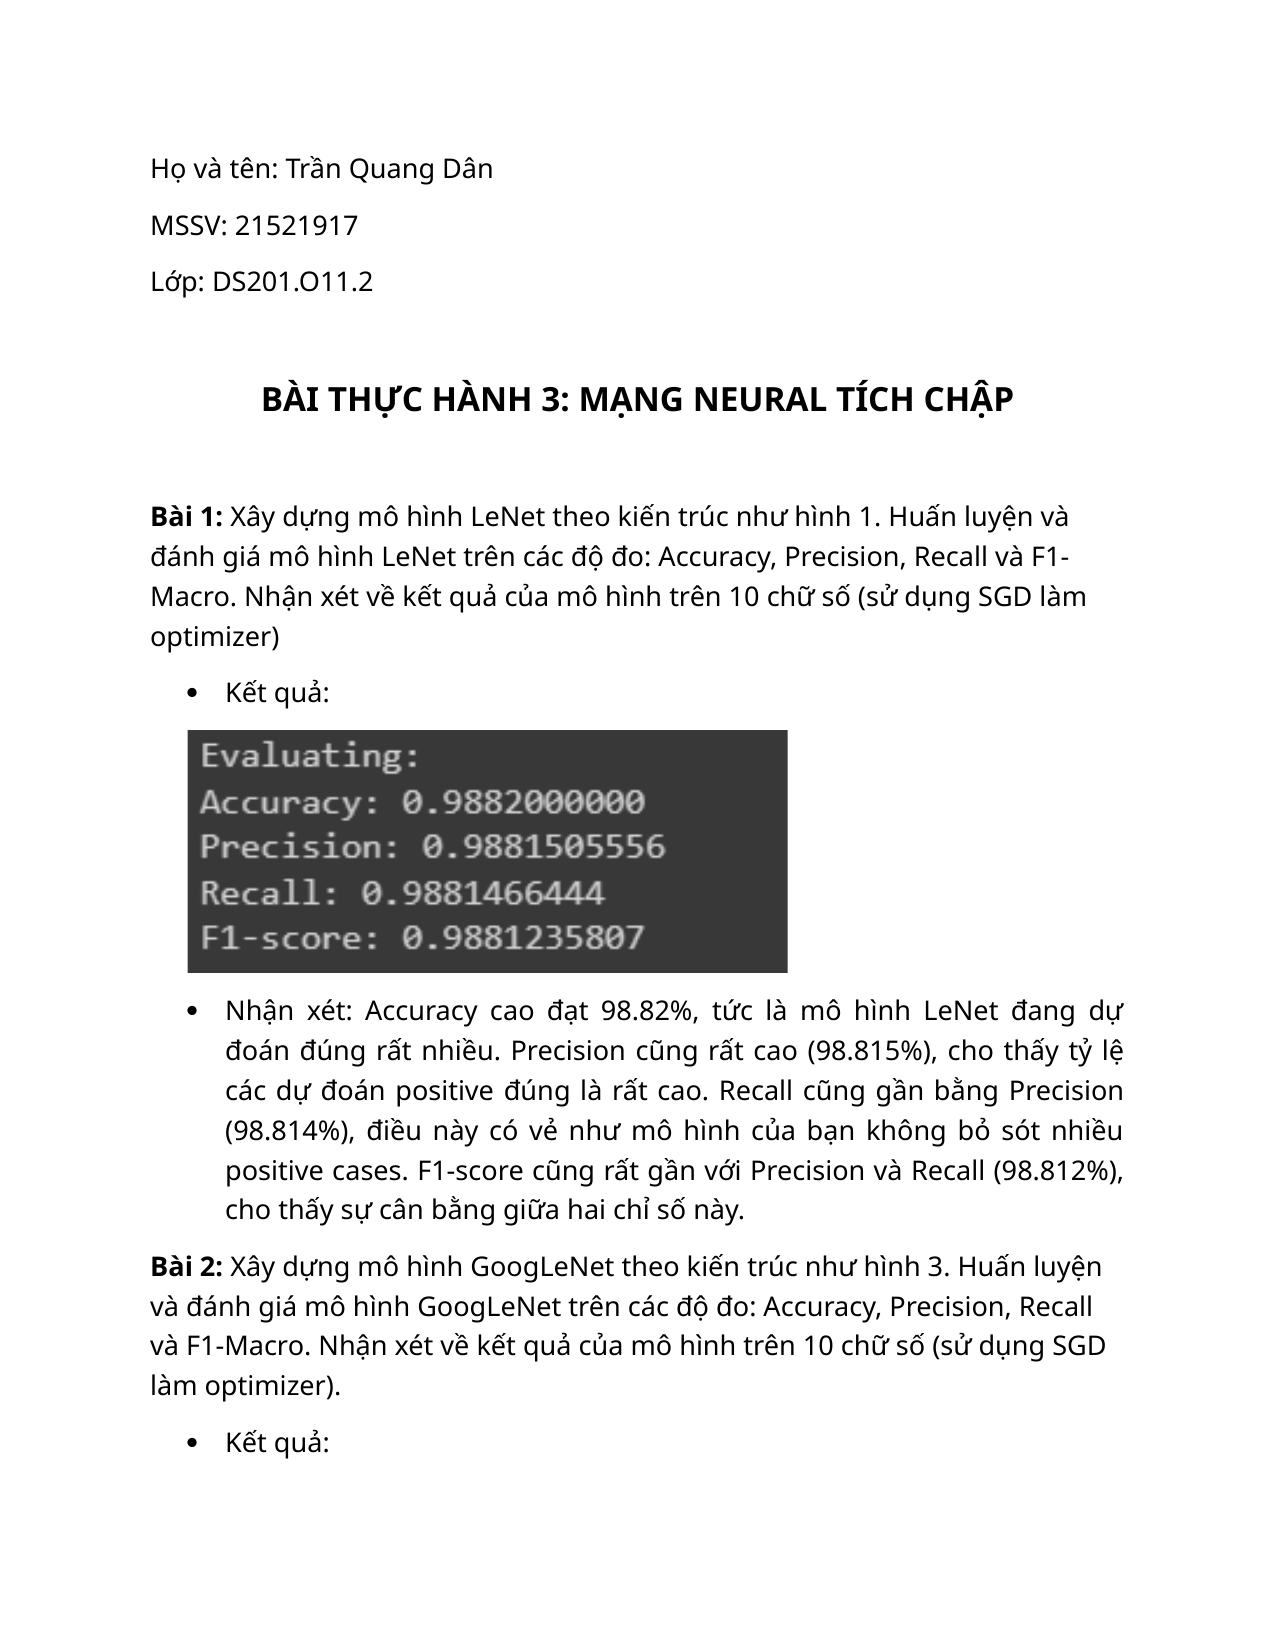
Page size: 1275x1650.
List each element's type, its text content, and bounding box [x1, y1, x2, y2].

picture [187, 730, 788, 973]
text BÀI THỰC HÀNH 3: MẠNG NEURAL TÍCH CHẬP [150, 376, 1125, 421]
text Bài 2: Xây dựng mô hình GoogLeNet theo kiến trúc như hình 3. Huấn luyện và đánh giá mô hình GoogLeNet trên các độ đo: Accuracy, Precision, Recall và F1-Macro. Nhận xét về kết quả của mô hình trên 10 chữ số (sử dụng SGD làm optimizer). [150, 1247, 1125, 1403]
text Bài 1: Xây dựng mô hình LeNet theo kiến trúc như hình 1. Huấn luyện và đánh giá mô hình LeNet trên các độ đo: Accuracy, Precision, Recall và F1-Macro. Nhận xét về kết quả của mô hình trên 10 chữ số (sử dụng SGD làm optimizer) [150, 498, 1125, 654]
text Lớp: DS201.O11.2 [150, 263, 1125, 300]
list Kết quả: [187, 1423, 1125, 1460]
text MSSV: 21521917 [150, 206, 1125, 243]
text Họ và tên: Trần Quang Dân [150, 150, 1125, 187]
list Nhận xét: Accuracy cao đạt 98.82%, tức là mô hình LeNet đang dự đoán đúng rất nhiều. Precision cũng rất cao (98.815%), cho thấy tỷ lệ các dự đoán positive đúng là rất cao. Recall cũng gần bằng Precision (98.814%), điều này có vẻ như mô hình của bạn không bỏ sót nhiều positive cases. F1-score cũng rất gần với Precision và Recall (98.812%), cho thấy sự cân bằng giữa hai chỉ số này. [187, 992, 1125, 1228]
list Kết quả: [187, 674, 1125, 711]
